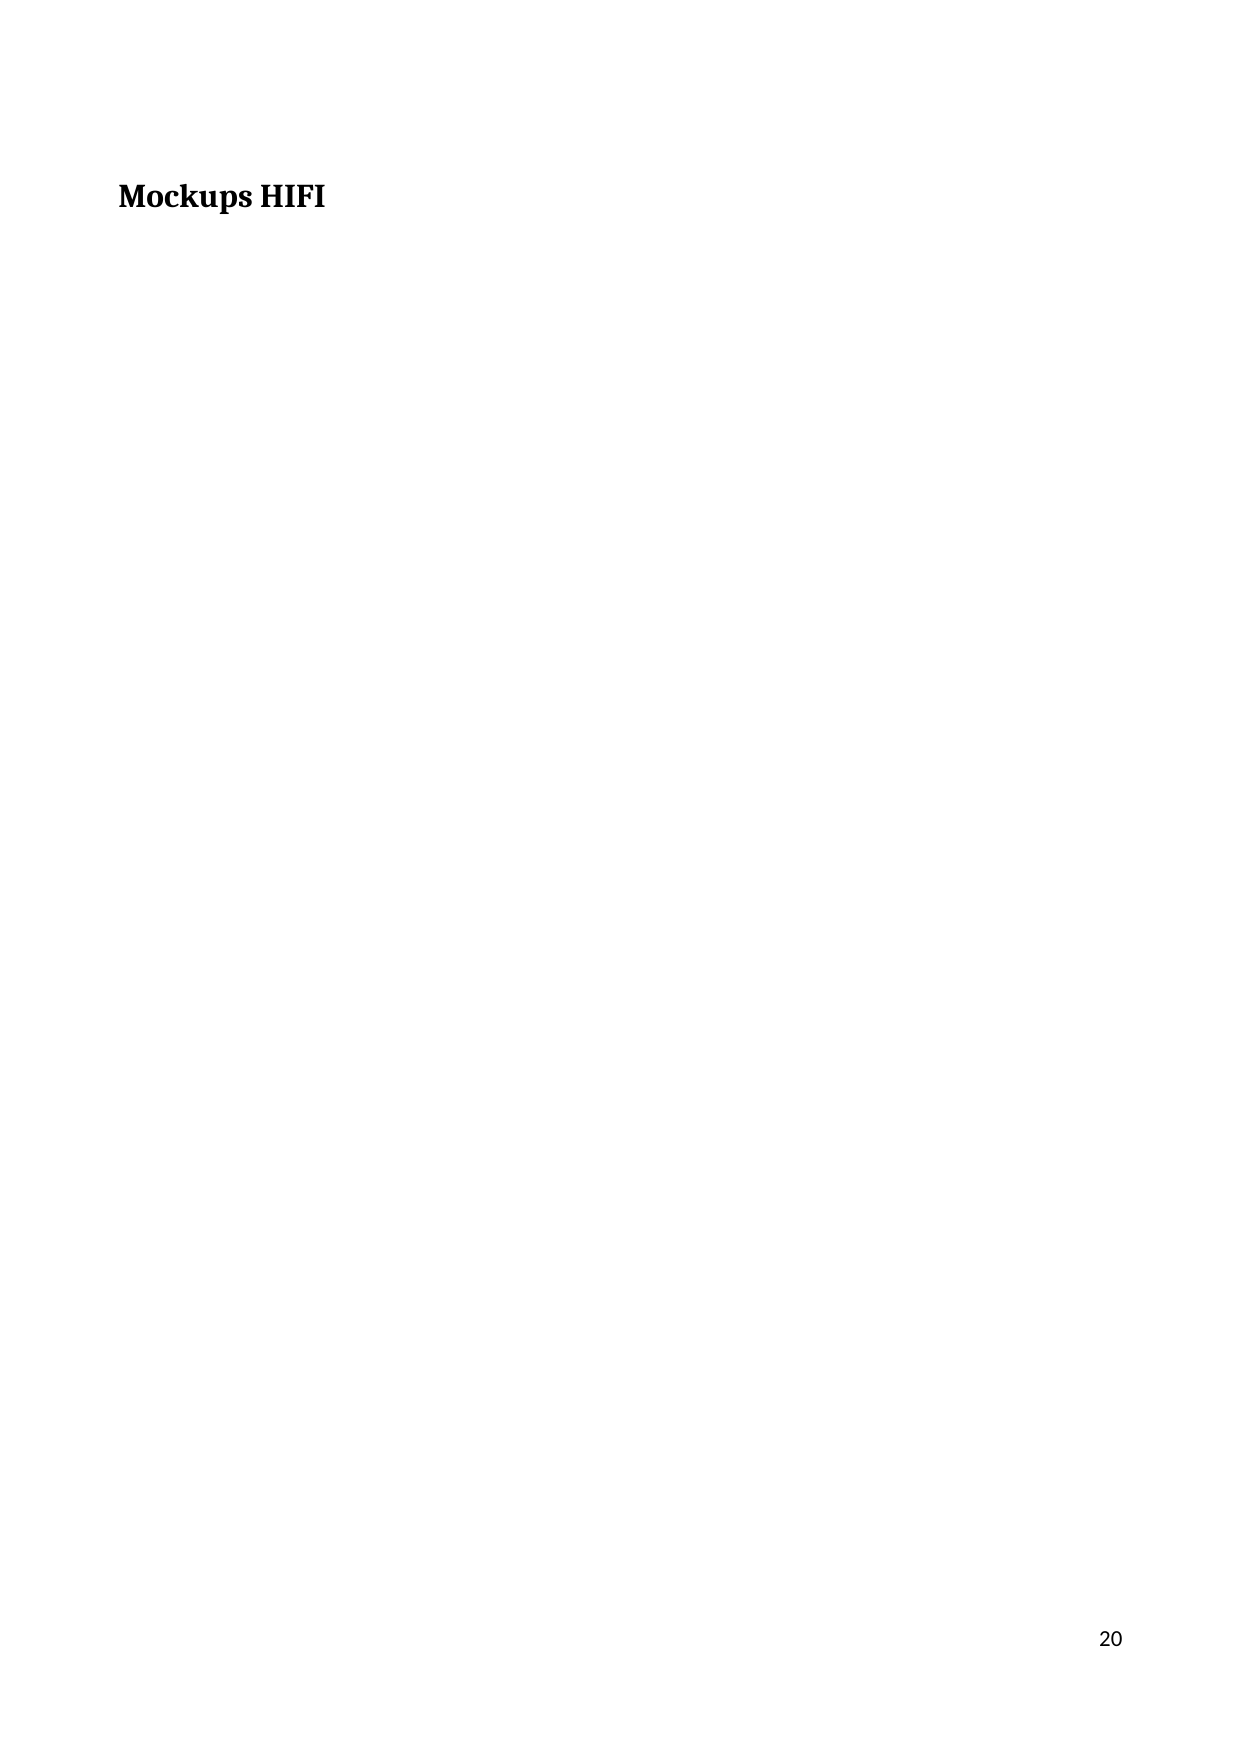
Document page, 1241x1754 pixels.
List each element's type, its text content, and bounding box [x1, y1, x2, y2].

text Mockups HIFI [118, 177, 1122, 216]
